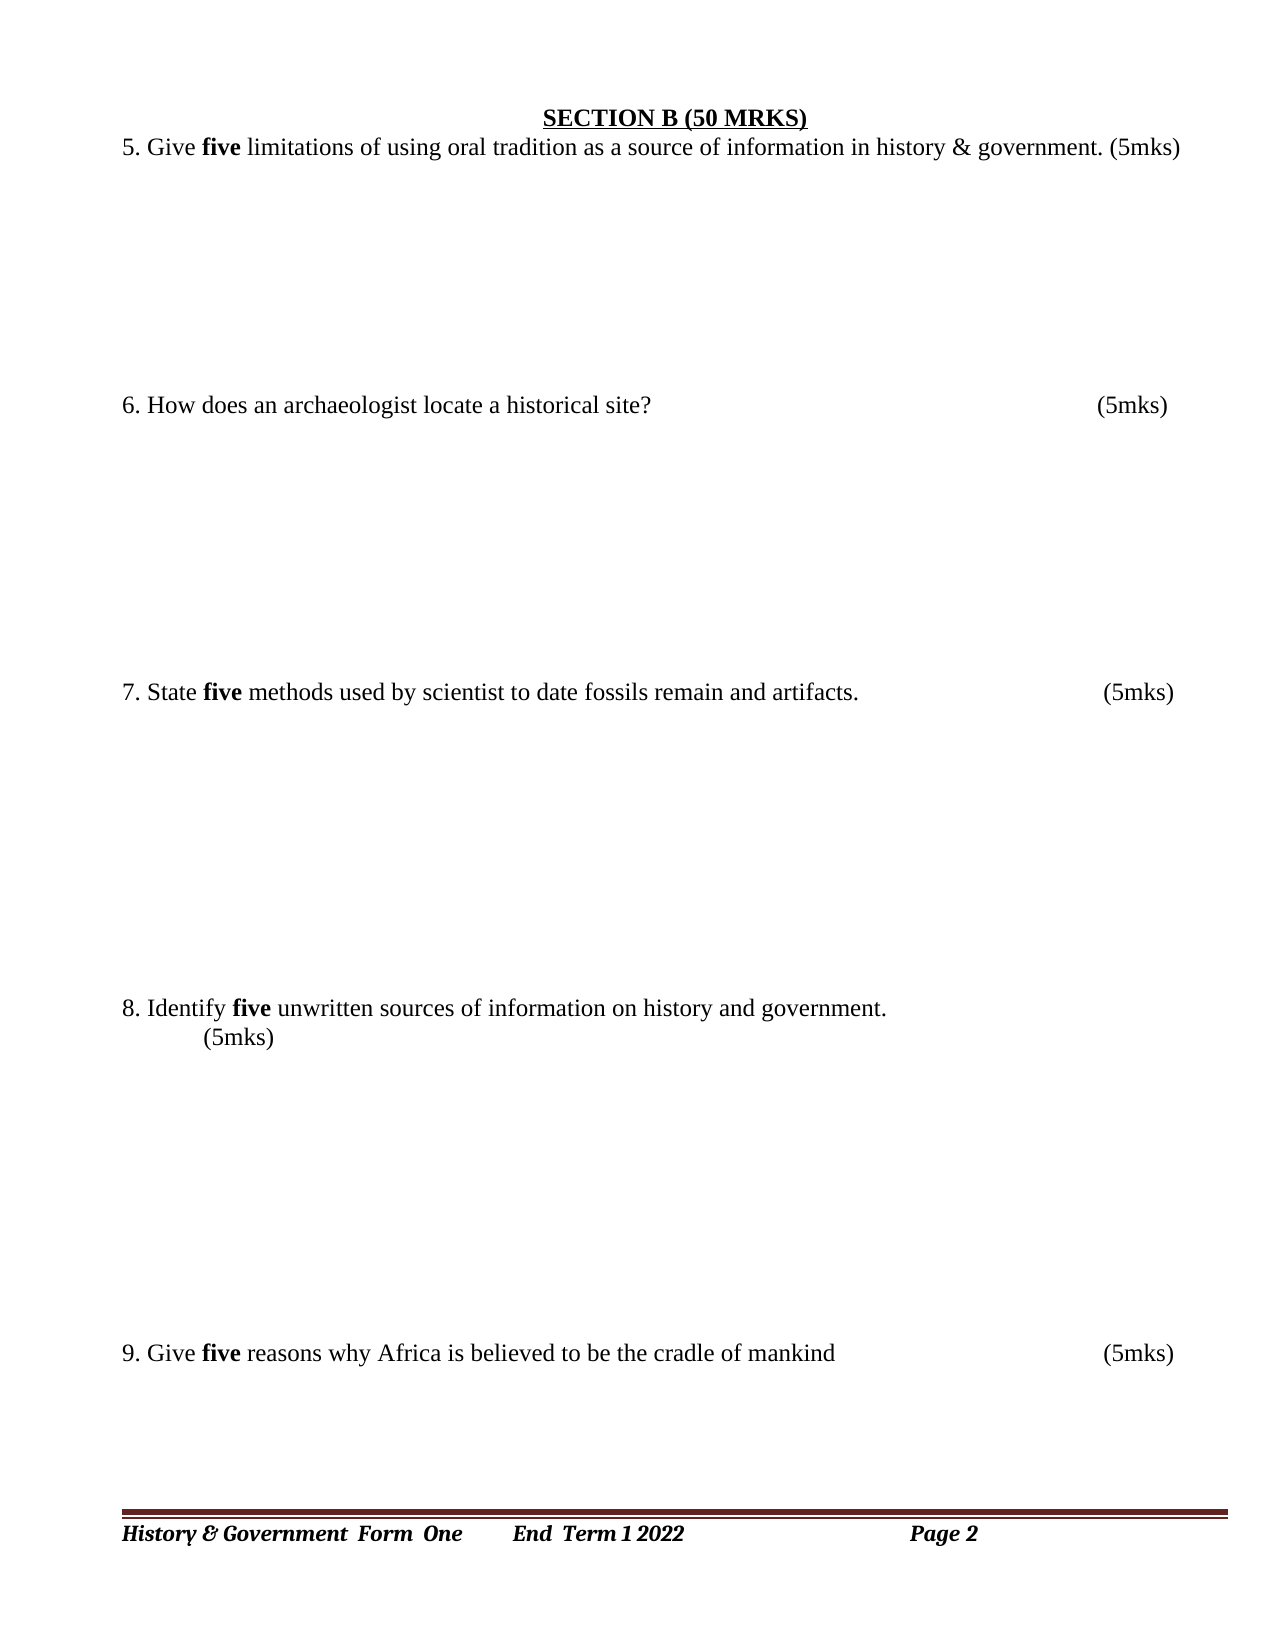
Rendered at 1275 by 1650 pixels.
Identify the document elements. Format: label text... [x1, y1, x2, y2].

text 6. How does an archaeologist locate a historical site? (5mks) [122, 391, 1228, 419]
text 5. Give five limitations of using oral tradition as a source of information in history & government. (5mks) [122, 132, 1228, 161]
text 7. State five methods used by scientist to date fossils remain and artifacts. (5mks) [122, 677, 1228, 706]
text SECTION B (50 MRKS) [122, 103, 1228, 132]
text 9. Give five reasons why Africa is believed to be the cradle of mankind (5mks) [122, 1338, 1228, 1367]
text 8. Identify five unwritten sources of information on history and government. (5mks) [122, 993, 1228, 1051]
